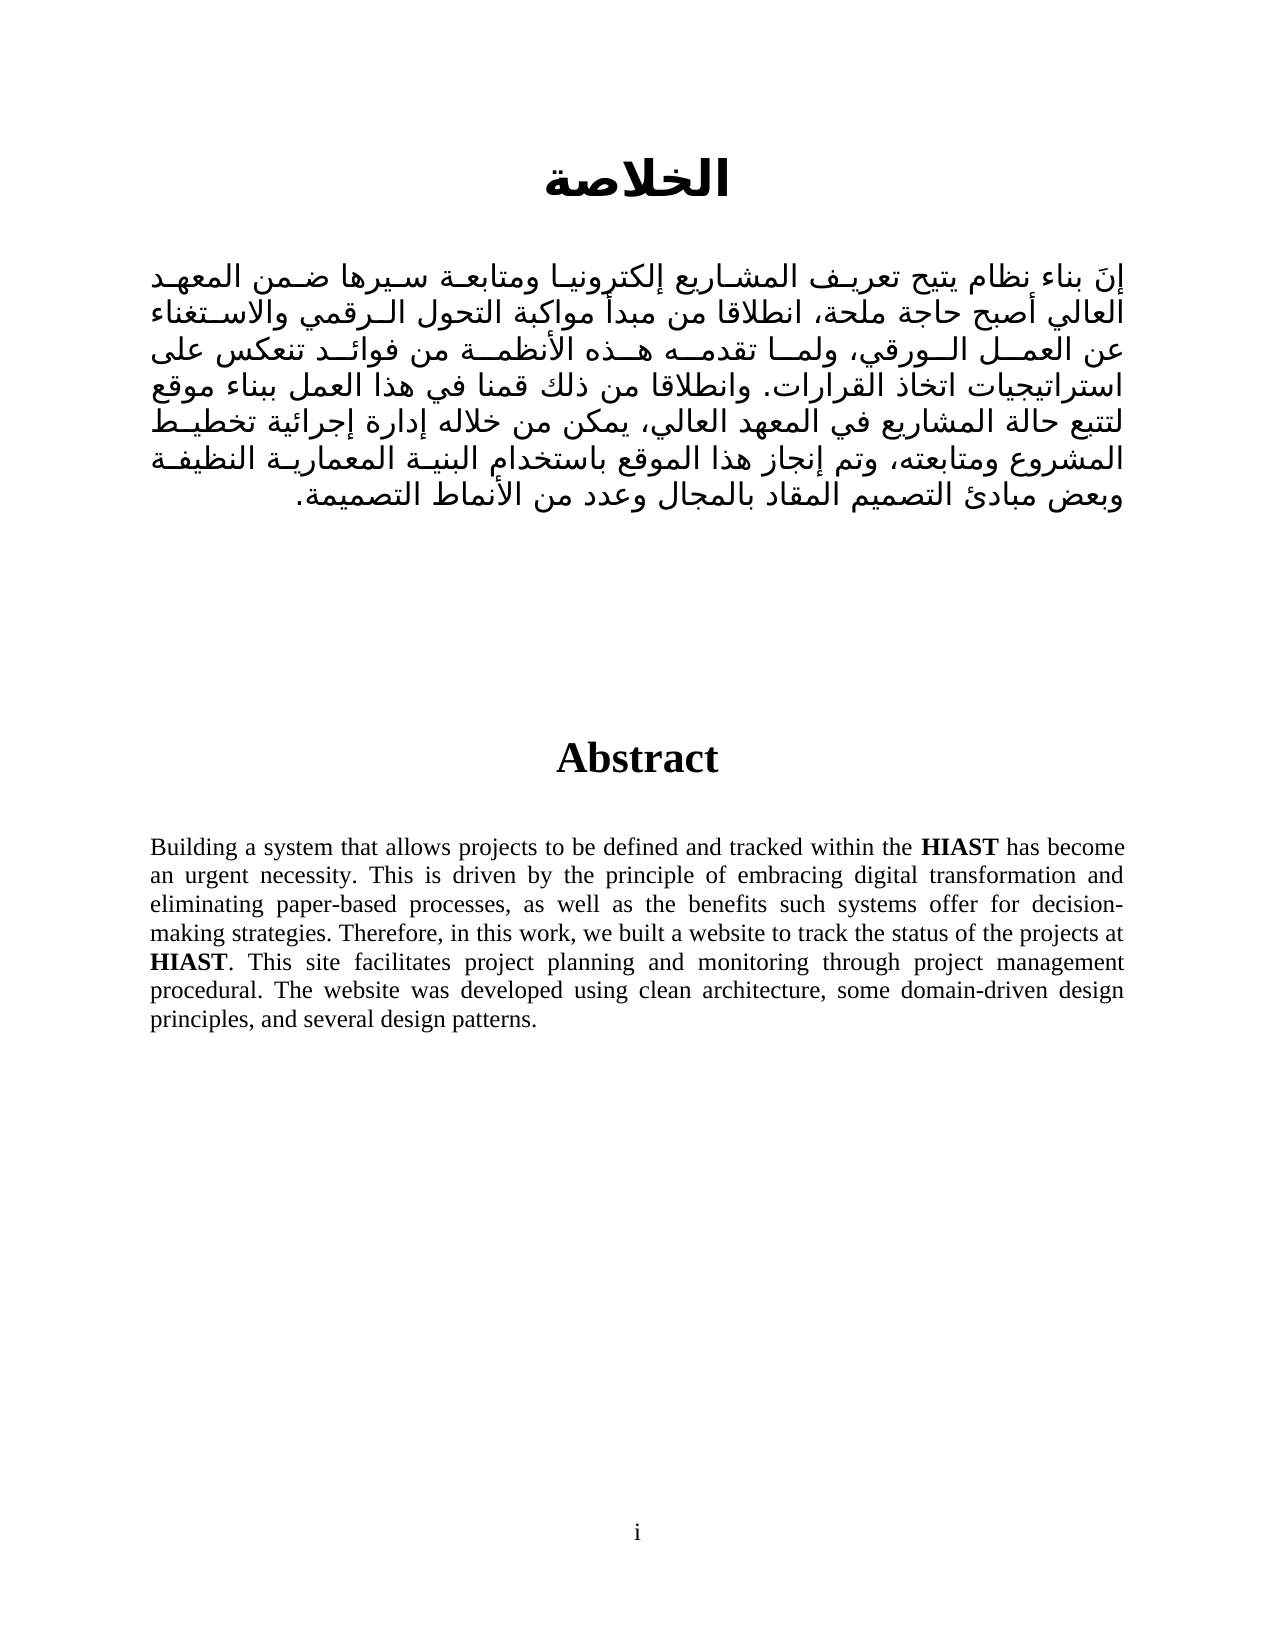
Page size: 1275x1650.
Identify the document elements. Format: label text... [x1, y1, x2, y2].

text Building a system that allows projects to be defined and tracked within the HIAST has become an urgent necessity. This is driven by the principle of embracing digital transformation and eliminating paper-based processes, as well as the benefits such systems offer for decision-making strategies. Therefore, in this work, we built a website to track the status of the projects at HIAST. This site facilitates project planning and monitoring through project management procedural. The website was developed using clean architecture, some domain-driven design principles, and several design patterns. [150, 832, 1125, 1033]
text إنَ بناء نظام يتيح تعريف المشاريع إلكترونيا ومتابعة سيرها ضمن المعهد العالي أصبح حاجة ملحة، انطلاقا من مبدأ مواكبة التحول الرقمي والاستغناء عن العمل الورقي، ولما تقدمه هذه الأنظمة من فوائد تنعكس على استراتيجيات اتخاذ القرارات. وانطلاقا من ذلك قمنا في هذا العمل ببناء موقع لتتبع حالة المشاريع في المعهد العالي، يمكن من خلاله إدارة إجرائية تخطيط المشروع ومتابعته، وتم إنجاز هذا الموقع باستخدام البنية المعمارية النظيفة وبعض مبادئ التصميم المقاد بالمجال وعدد من الأنماط التصميمة. [150, 258, 1125, 513]
text الخلاصة [150, 150, 1125, 208]
text Abstract [150, 731, 1125, 782]
